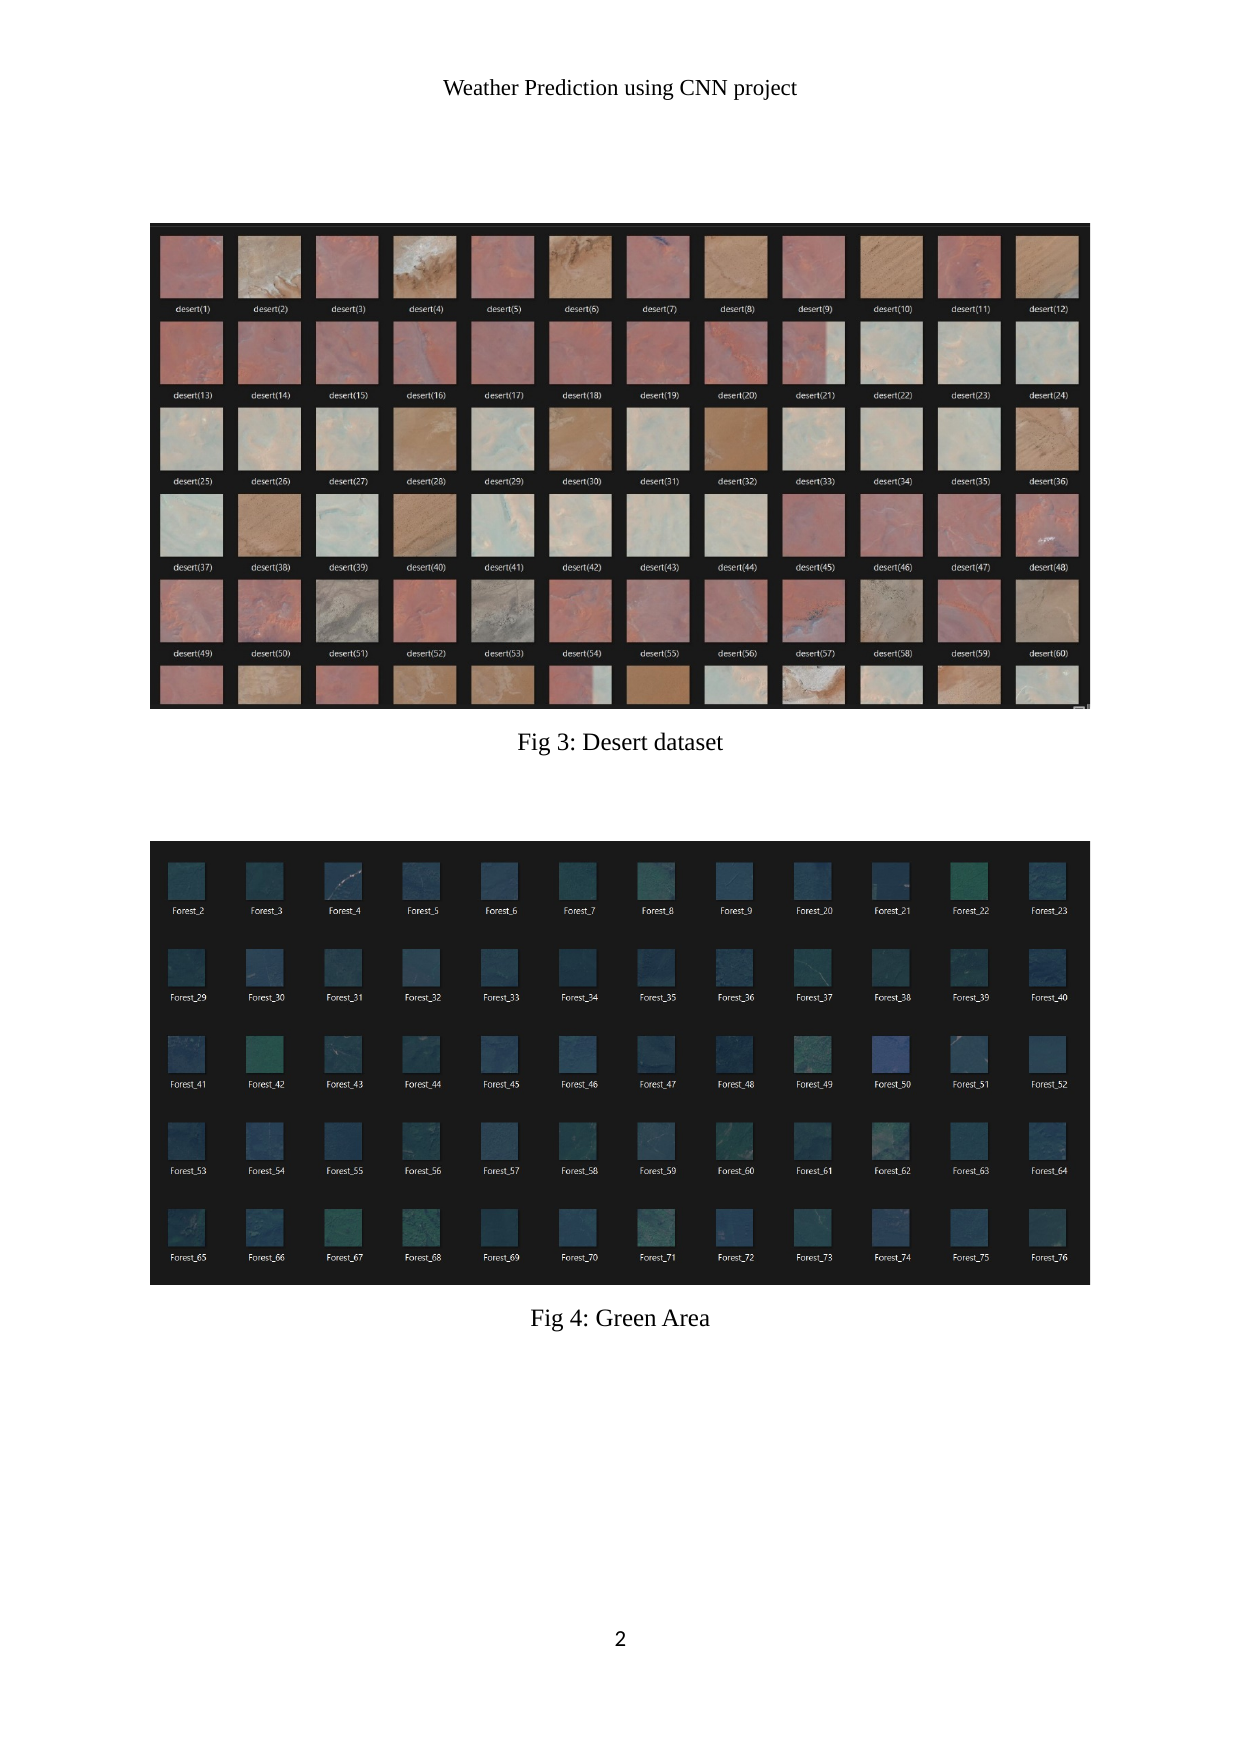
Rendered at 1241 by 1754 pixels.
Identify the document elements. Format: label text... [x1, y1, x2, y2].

picture [150, 223, 1091, 709]
text Fig 4: Green Area [150, 1303, 1090, 1332]
picture [150, 841, 1091, 1285]
text Fig 3: Desert dataset [150, 727, 1090, 756]
